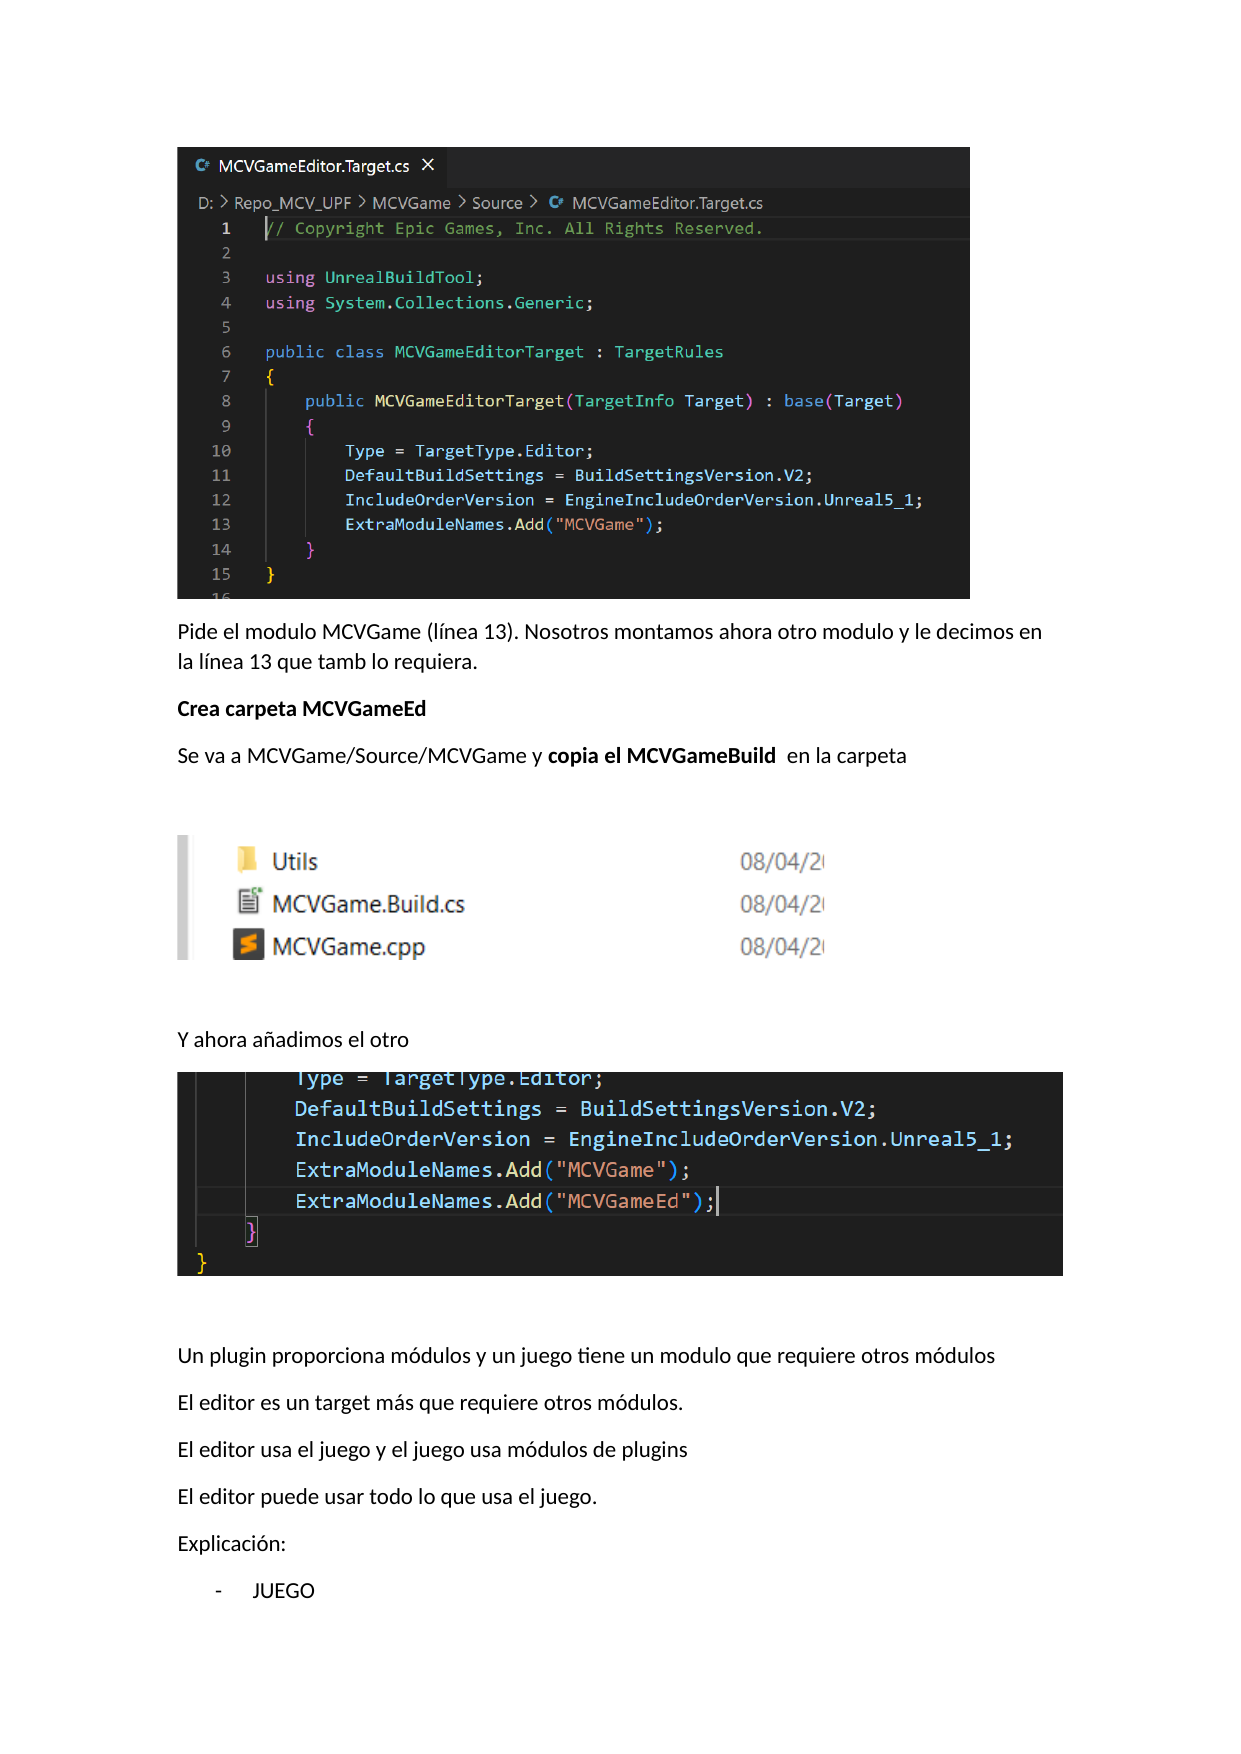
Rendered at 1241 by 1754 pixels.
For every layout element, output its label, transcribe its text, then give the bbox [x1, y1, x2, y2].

text El editor es un target más que requiere otros módulos. [177, 1388, 1063, 1416]
list JUEGO [215, 1576, 1063, 1604]
text Un plugin proporciona módulos y un juego tiene un modulo que requiere otros módulos [177, 1341, 1063, 1369]
text Y ahora añadimos el otro [177, 1026, 1063, 1054]
text El editor usa el juego y el juego usa módulos de plugins [177, 1435, 1063, 1463]
text Se va a MCVGame/Source/MCVGame y copia el MCVGameBuild en la carpeta [177, 741, 1063, 769]
picture [177, 1072, 1063, 1276]
text Explicación: [177, 1529, 1063, 1557]
text El editor puede usar todo lo que usa el juego. [177, 1482, 1063, 1510]
text Crea carpeta MCVGameEd [177, 694, 1063, 722]
text Pide el modulo MCVGame (línea 13). Nosotros montamos ahora otro modulo y le decimos en la línea 13 que tamb lo requiera. [177, 617, 1063, 675]
picture [177, 835, 825, 960]
picture [177, 147, 970, 599]
